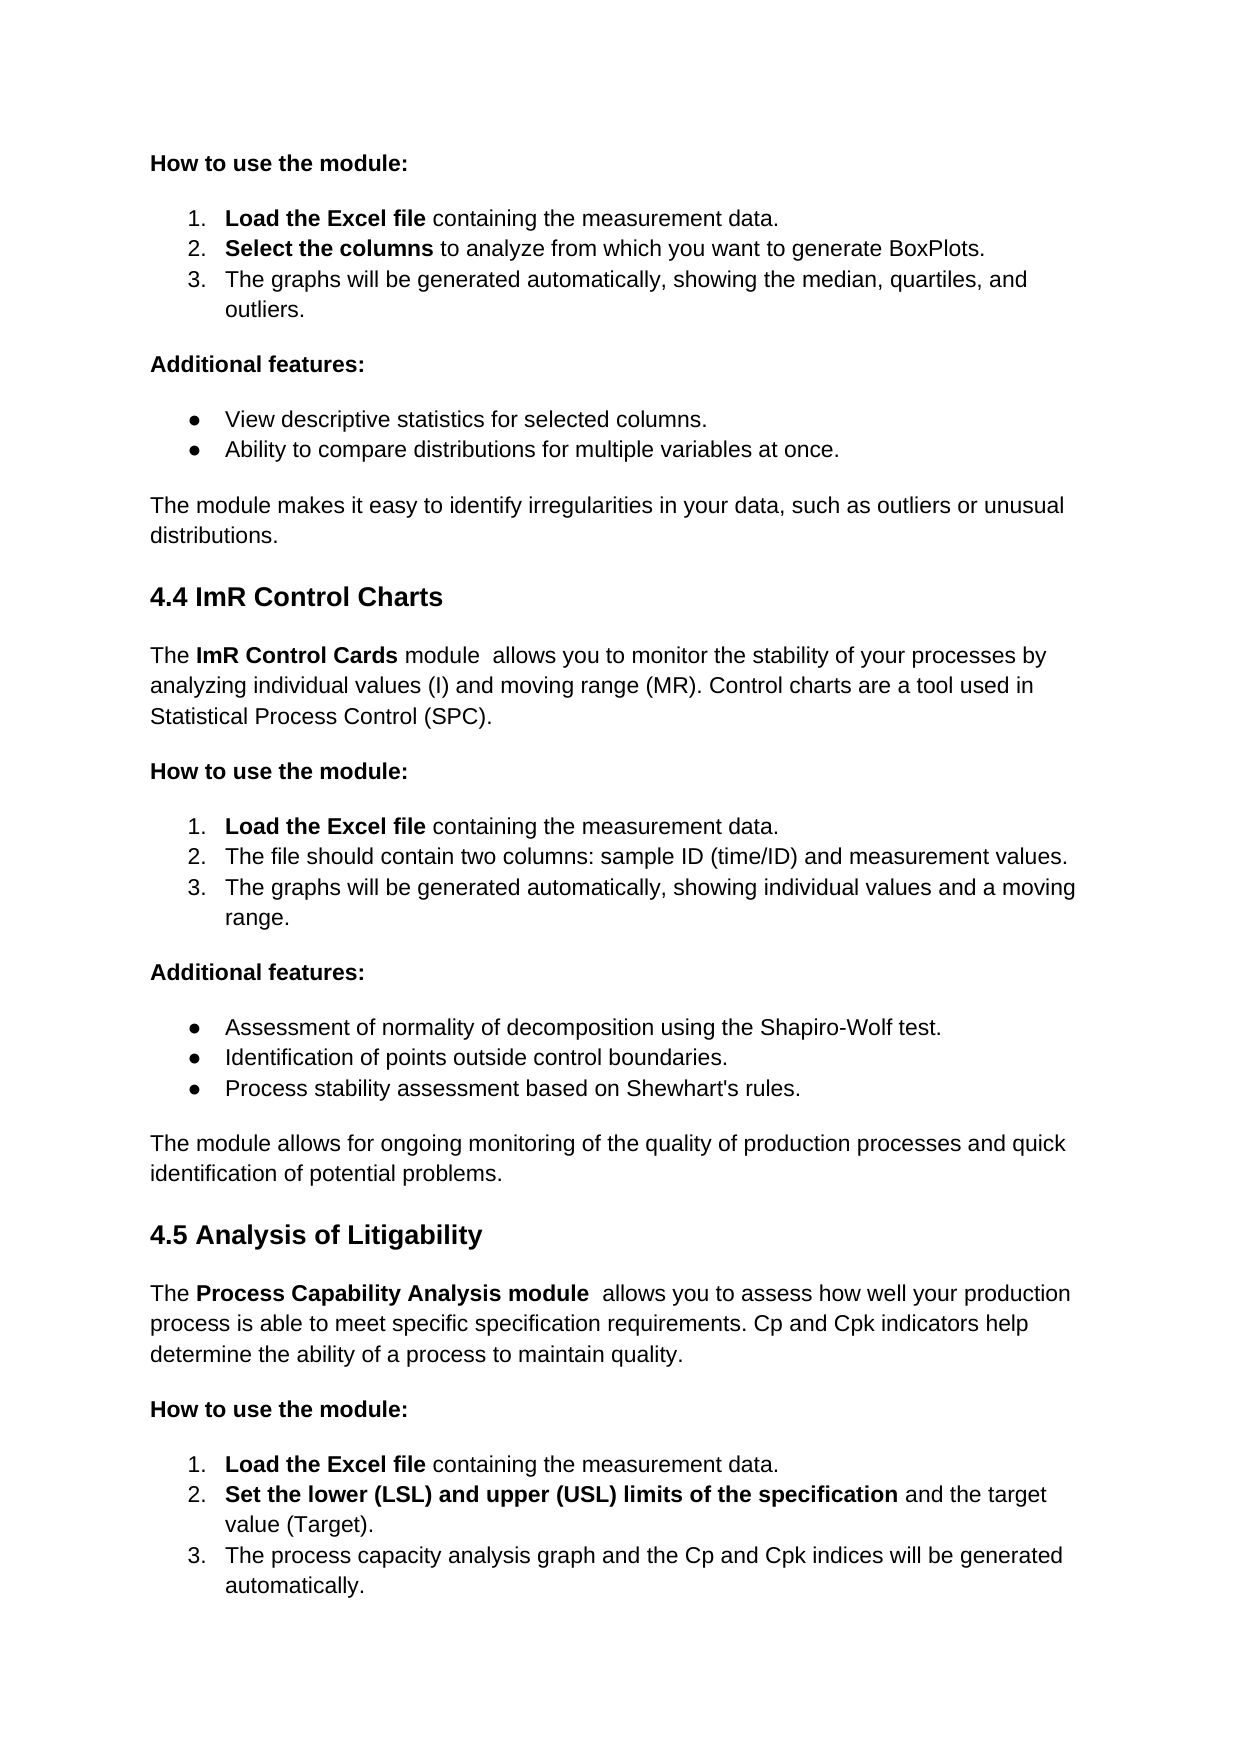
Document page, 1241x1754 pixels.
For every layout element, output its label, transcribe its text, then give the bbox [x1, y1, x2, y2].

list The file should contain two columns: sample ID (time/ID) and measurement values. [187, 843, 1090, 869]
text The module makes it easy to identify irregularities in your data, such as outliers or unusual distributions. [150, 492, 1090, 548]
list The process capacity analysis graph and the Cp and Cpk indices will be generated automatically. [187, 1542, 1090, 1598]
list The graphs will be generated automatically, showing individual values and a moving range. [187, 873, 1090, 930]
text The ImR Control Cards module allows you to monitor the stability of your processes by analyzing individual values (I) and moving range (MR). Control charts are a tool used in Statistical Process Control (SPC). [150, 642, 1090, 729]
text The module allows for ongoing monitoring of the quality of production processes and quick identification of potential problems. [150, 1130, 1090, 1186]
list Ability to compare distributions for multiple variables at once. [187, 436, 1090, 463]
text The Process Capability Analysis module allows you to assess how well your production process is able to meet specific specification requirements. Cp and Cpk indicators help determine the ability of a process to maintain quality. [150, 1280, 1090, 1367]
list Identification of points outside control boundaries. [187, 1044, 1090, 1071]
list View descriptive statistics for selected columns. [187, 406, 1090, 433]
list Load the Excel file containing the measurement data. [187, 813, 1090, 839]
list Assessment of normality of decomposition using the Shapiro-Wolf test. [187, 1014, 1090, 1040]
list Select the columns to analyze from which you want to generate BoxPlots. [187, 235, 1090, 262]
list The graphs will be generated automatically, showing the median, quartiles, and outliers. [187, 266, 1090, 322]
subtitle 4.4 ImR Control Charts [150, 581, 1090, 612]
subtitle 4.5 Analysis of Litigability [150, 1219, 1090, 1251]
text Additional features: [150, 351, 1090, 377]
text How to use the module: [150, 150, 1090, 176]
text Additional features: [150, 959, 1090, 985]
text How to use the module: [150, 758, 1090, 784]
list Set the lower (LSL) and upper (USL) limits of the specification and the target value (Target). [187, 1481, 1090, 1538]
list Load the Excel file containing the measurement data. [187, 1451, 1090, 1477]
list Load the Excel file containing the measurement data. [187, 205, 1090, 232]
text How to use the module: [150, 1396, 1090, 1422]
list Process stability assessment based on Shewhart's rules. [187, 1074, 1090, 1101]
